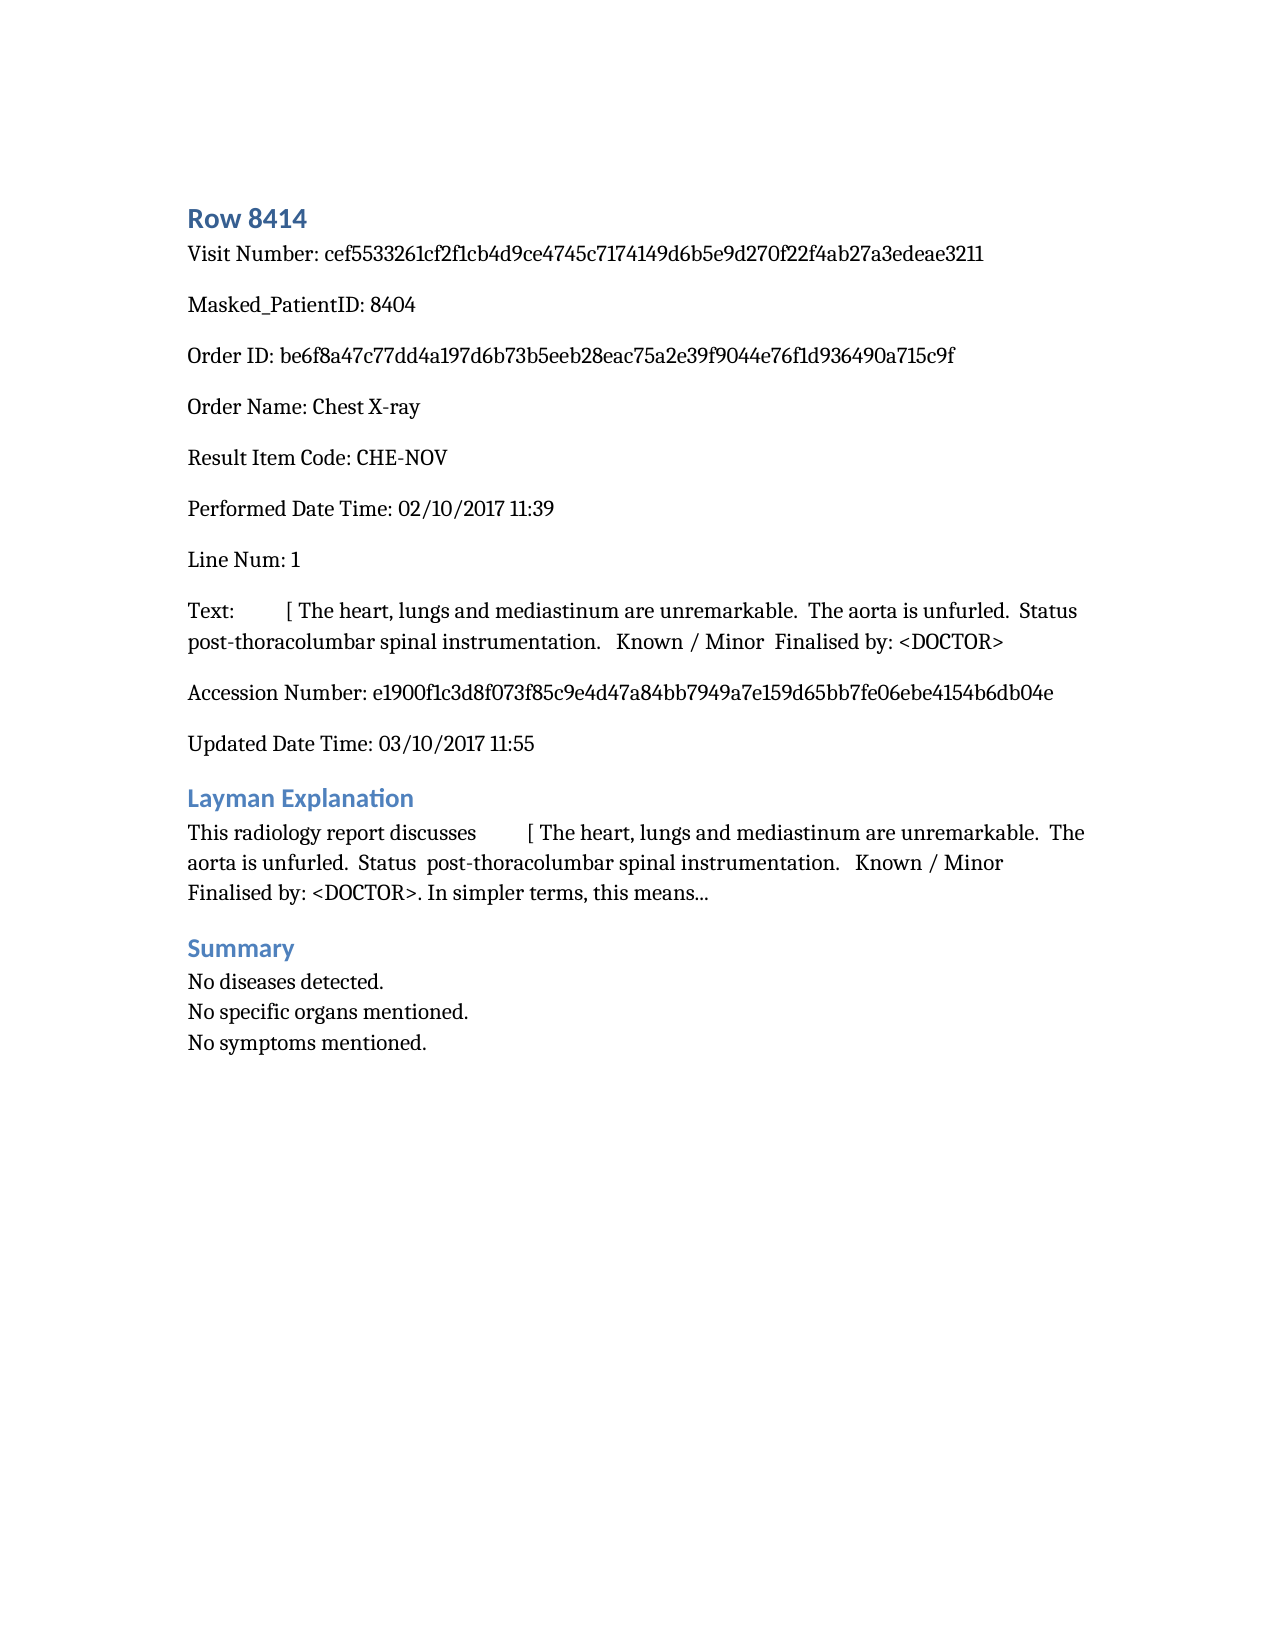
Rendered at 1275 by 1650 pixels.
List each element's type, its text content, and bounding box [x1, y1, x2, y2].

text Text: [ The heart, lungs and mediastinum are unremarkable. The aorta is unfurled. Status post-thoracolumbar spinal instrumentation. Known / Minor Finalised by: <DOCTOR> [187, 598, 1087, 655]
text This radiology report discusses [ The heart, lungs and mediastinum are unremarkable. The aorta is unfurled. Status post-thoracolumbar spinal instrumentation. Known / Minor Finalised by: <DOCTOR>. In simpler terms, this means... [187, 819, 1087, 906]
text Order ID: be6f8a47c77dd4a197d6b73b5eeb28eac75a2e39f9044e76f1d936490a715c9f [187, 343, 1087, 369]
text Line Num: 1 [187, 547, 1087, 573]
text Accession Number: e1900f1c3d8f073f85c9e4d47a84bb7949a7e159d65bb7fe06ebe4154b6db04e [187, 679, 1087, 706]
subtitle Summary [187, 931, 1087, 964]
text Updated Date Time: 03/10/2017 11:55 [187, 731, 1087, 757]
text Performed Date Time: 02/10/2017 11:39 [187, 496, 1087, 522]
text Visit Number: cef5533261cf2f1cb4d9ce4745c7174149d6b5e9d270f22f4ab27a3edeae3211 [187, 241, 1087, 267]
subtitle Row 8414 [187, 200, 1087, 236]
text Order Name: Chest X-ray [187, 394, 1087, 420]
subtitle Layman Explanation [187, 782, 1087, 814]
text No diseases detected. No specific organs mentioned. No symptoms mentioned. [187, 969, 1087, 1056]
text Result Item Code: CHE-NOV [187, 445, 1087, 471]
text Masked_PatientID: 8404 [187, 292, 1087, 318]
